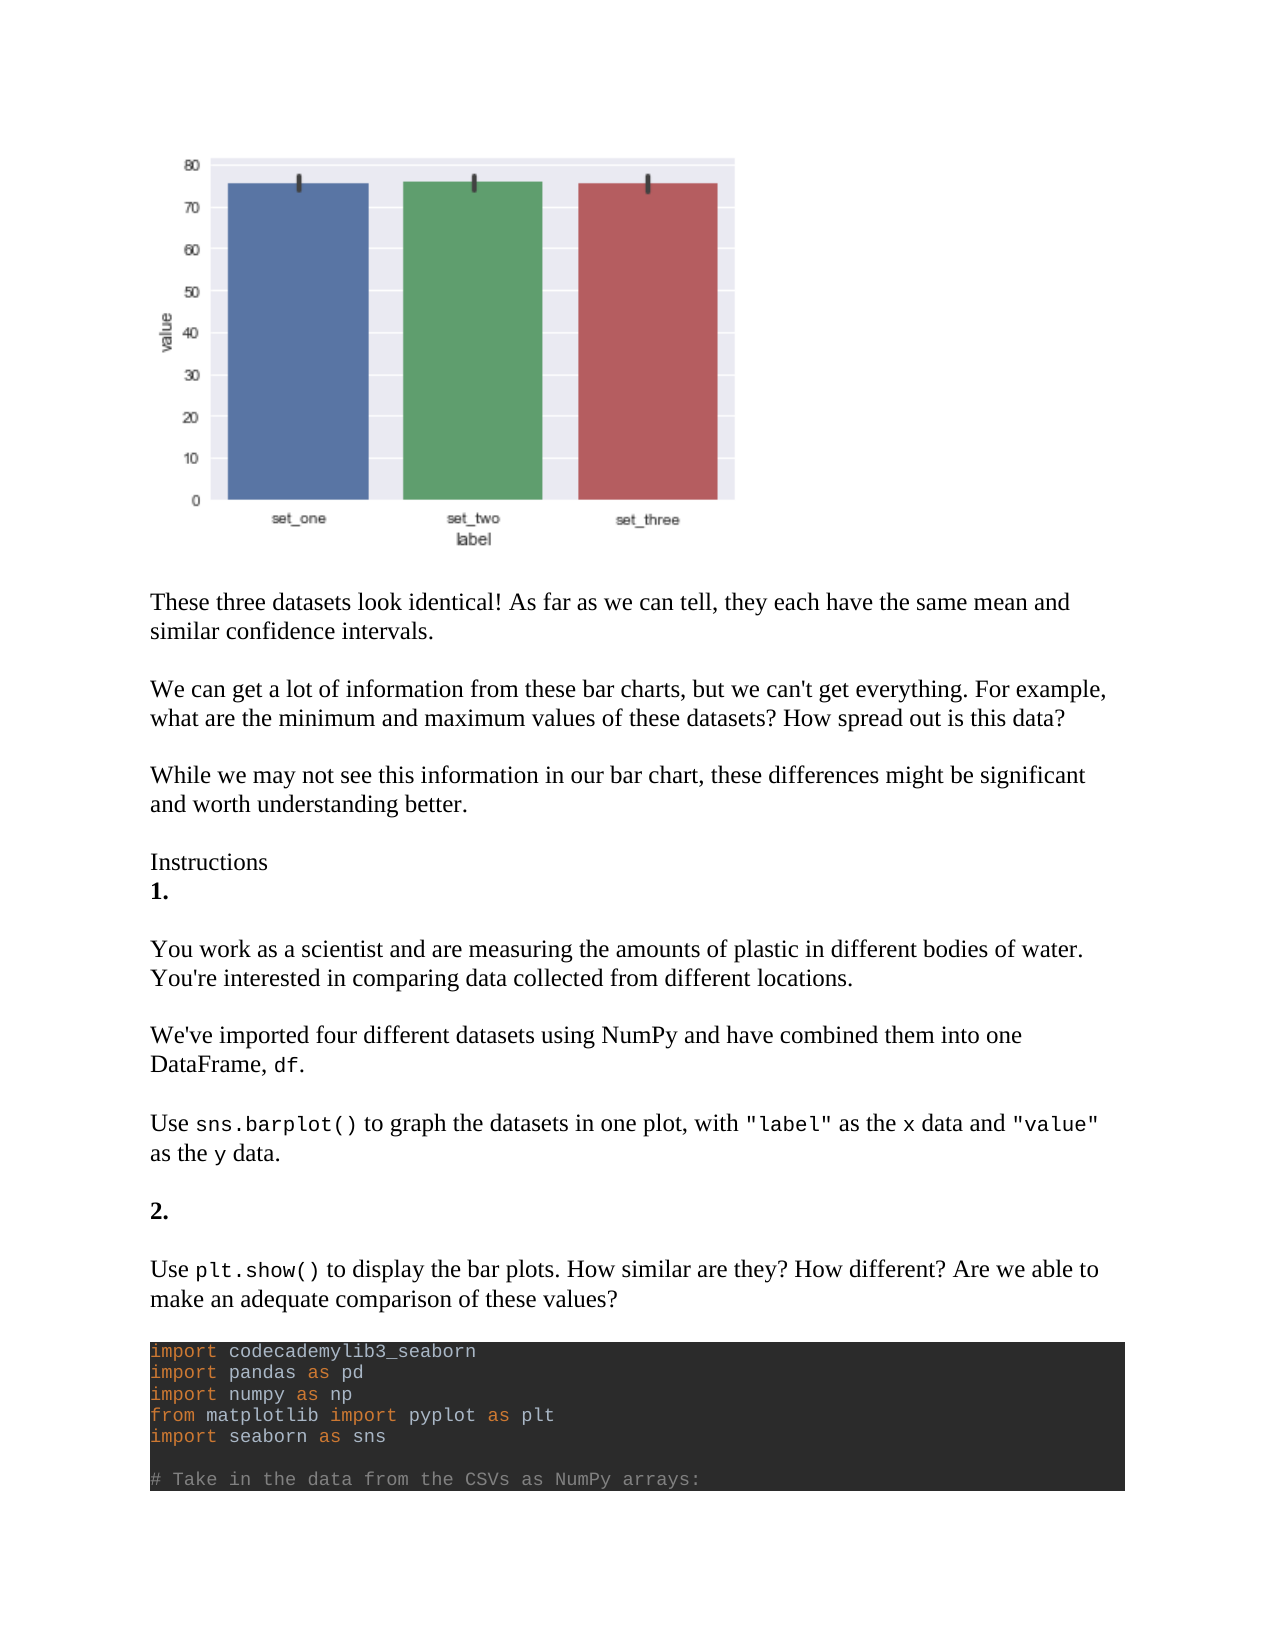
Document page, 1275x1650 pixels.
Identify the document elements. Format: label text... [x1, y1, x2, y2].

text You work as a scientist and are measuring the amounts of plastic in different bodies of water. You're interested in comparing data collected from different locations. [150, 934, 1125, 991]
text Use sns.barplot() to graph the datasets in one plot, with "label" as the x data and "value" as the y data. [150, 1108, 1125, 1167]
text Instructions [150, 847, 1125, 876]
text 2. [150, 1196, 1125, 1225]
text While we may not see this information in our bar chart, these differences might be significant and worth understanding better. [150, 761, 1125, 818]
text These three datasets look identical! As far as we can tell, they each have the same mean and similar confidence intervals. [150, 587, 1125, 645]
picture [150, 150, 746, 558]
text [150, 1342, 1125, 1491]
text 1. [150, 876, 1125, 905]
text We've imported four different datasets using NumPy and have combined them into one DataFrame, df. [150, 1021, 1125, 1079]
text Use plt.show() to display the bar plots. How similar are they? How different? Are we able to make an adequate comparison of these values? [150, 1254, 1125, 1313]
text We can get a lot of information from these bar charts, but we can't get everything. For example, what are the minimum and maximum values of these datasets? How spread out is this data? [150, 674, 1125, 731]
